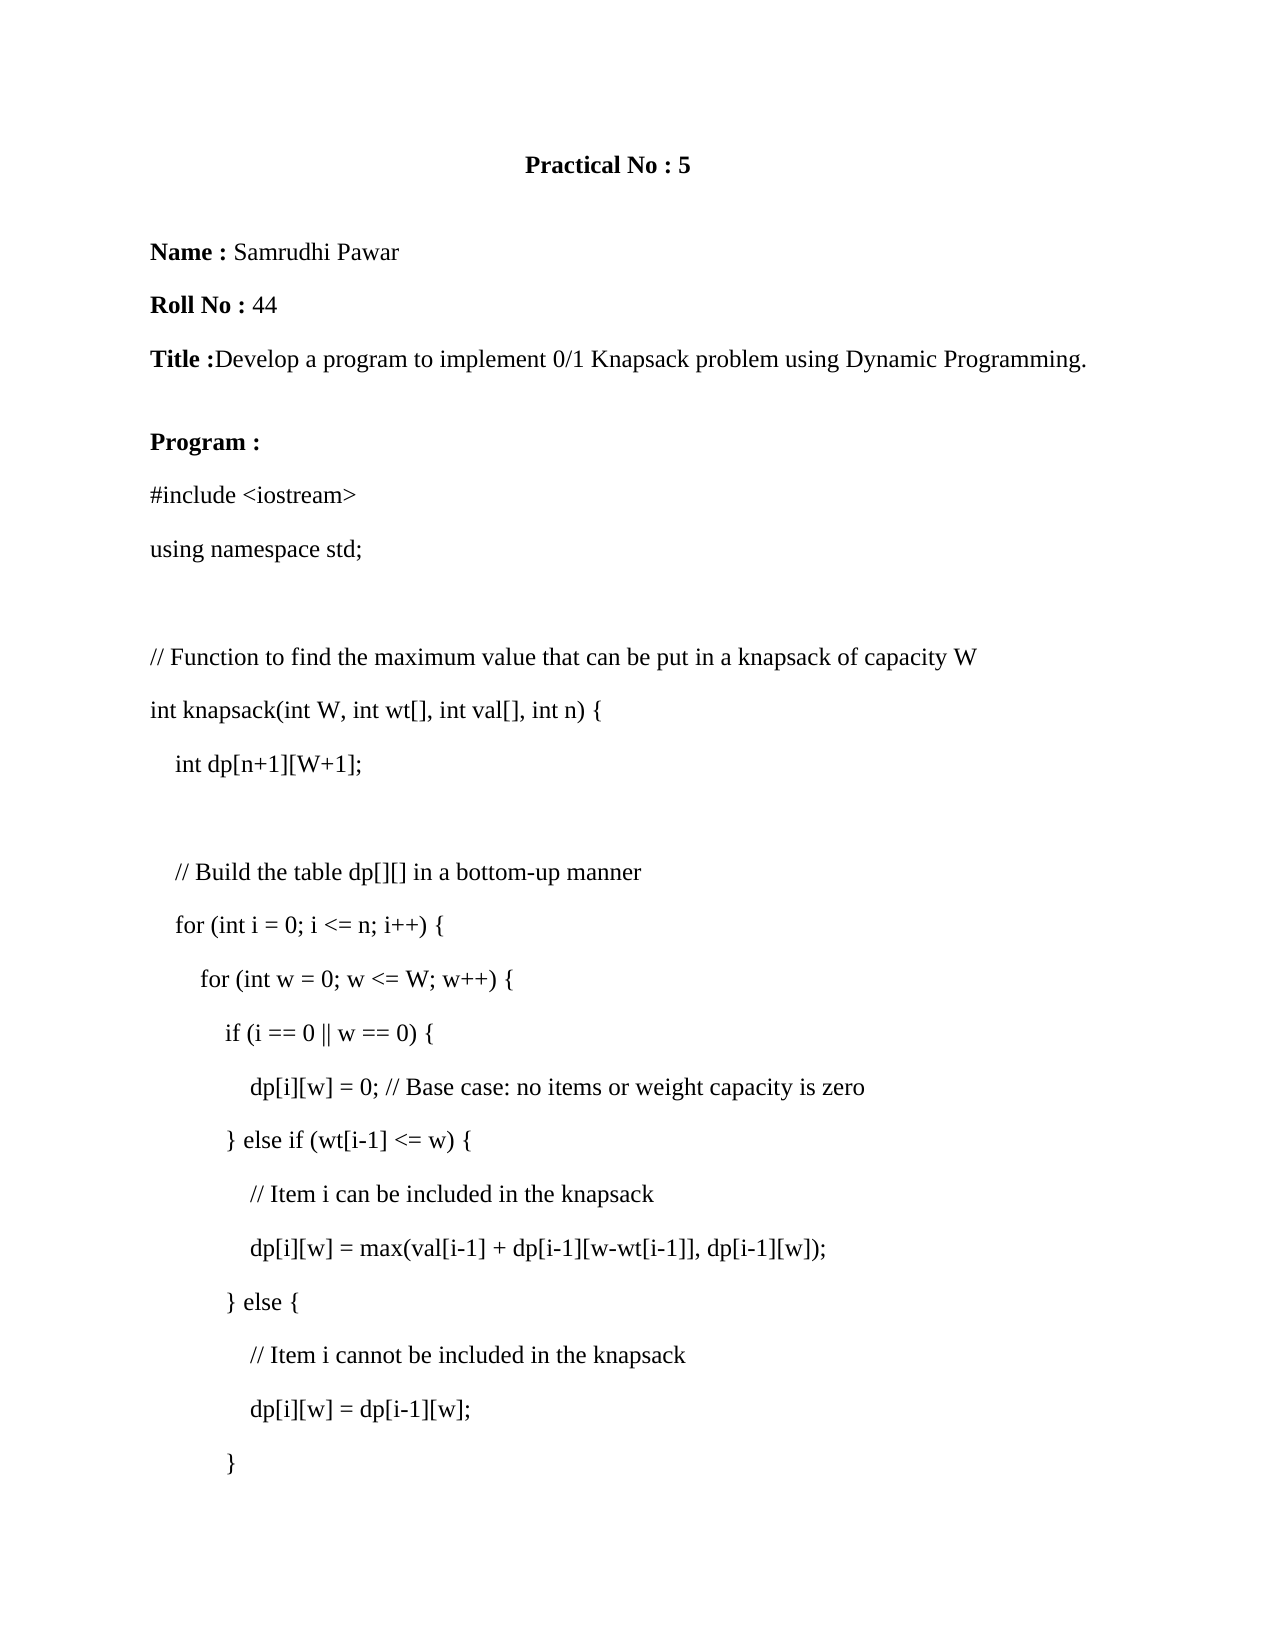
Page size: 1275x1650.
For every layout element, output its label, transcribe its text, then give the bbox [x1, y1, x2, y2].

text Title :Develop a program to implement 0/1 Knapsack problem using Dynamic Programming. [150, 344, 1125, 373]
text } [150, 1448, 1125, 1477]
text // Item i cannot be included in the knapsack [150, 1341, 1125, 1369]
text int dp[n+1][W+1]; [150, 749, 1125, 778]
text for (int i = 0; i <= n; i++) { [150, 911, 1125, 939]
text // Build the table dp[][] in a bottom-up manner [150, 857, 1125, 886]
text using namespace std; [150, 534, 1125, 563]
text Roll No : 44 [150, 291, 1125, 319]
text int knapsack(int W, int wt[], int val[], int n) { [150, 696, 1125, 724]
text if (i == 0 || w == 0) { [150, 1018, 1125, 1047]
text } else { [150, 1287, 1125, 1316]
text Program : [150, 398, 1125, 456]
text dp[i][w] = dp[i-1][w]; [150, 1394, 1125, 1423]
text } else if (wt[i-1] <= w) { [150, 1126, 1125, 1154]
text for (int w = 0; w <= W; w++) { [150, 964, 1125, 993]
text // Item i can be included in the knapsack [150, 1179, 1125, 1208]
text dp[i][w] = 0; // Base case: no items or weight capacity is zero [150, 1072, 1125, 1101]
text // Function to find the maximum value that can be put in a knapsack of capacity W [150, 642, 1125, 671]
text Name : Samrudhi Pawar [150, 208, 1125, 266]
text #include <iostream> [150, 481, 1125, 509]
text dp[i][w] = max(val[i-1] + dp[i-1][w-wt[i-1]], dp[i-1][w]); [150, 1233, 1125, 1262]
text Practical No : 5 [150, 150, 1125, 179]
